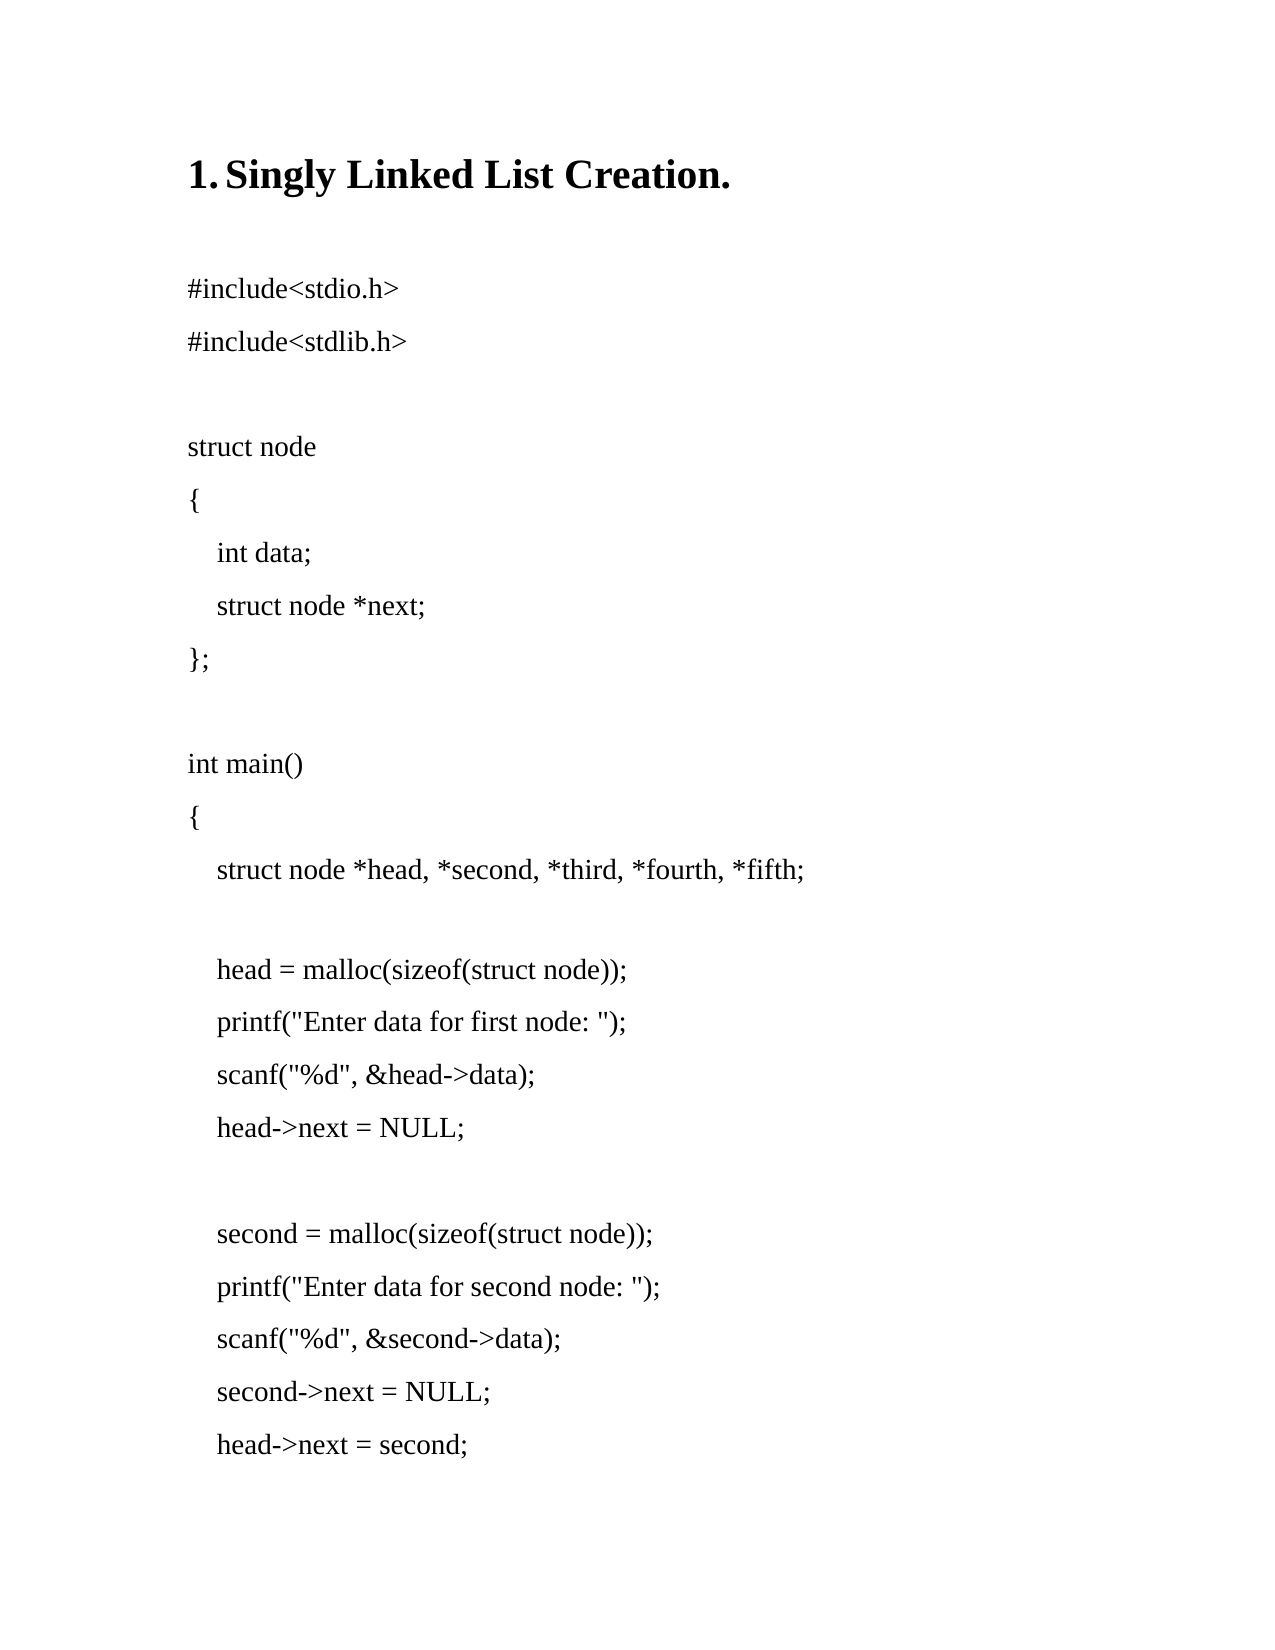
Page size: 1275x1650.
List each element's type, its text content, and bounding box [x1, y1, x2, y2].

text #include<stdlib.h> [187, 324, 1125, 357]
text second = malloc(sizeof(struct node)); [187, 1216, 1125, 1249]
text struct node *head, *second, *third, *fourth, *fifth; [187, 852, 1125, 886]
text #include<stdio.h> [187, 271, 1125, 305]
text { [187, 482, 1125, 516]
text printf("Enter data for second node: "); [187, 1269, 1125, 1302]
text int main() [187, 746, 1125, 780]
text }; [187, 641, 1125, 674]
text struct node [187, 429, 1125, 463]
text int data; [187, 535, 1125, 569]
text struct node *next; [187, 588, 1125, 622]
text head = malloc(sizeof(struct node)); [187, 952, 1125, 985]
text { [187, 799, 1125, 833]
text head->next = second; [187, 1427, 1125, 1461]
text scanf("%d", &head->data); [187, 1057, 1125, 1091]
text scanf("%d", &second->data); [187, 1321, 1125, 1355]
text second->next = NULL; [187, 1374, 1125, 1408]
text printf("Enter data for first node: "); [187, 1004, 1125, 1038]
list Singly Linked List Creation. [187, 150, 1125, 198]
text head->next = NULL; [187, 1110, 1125, 1144]
